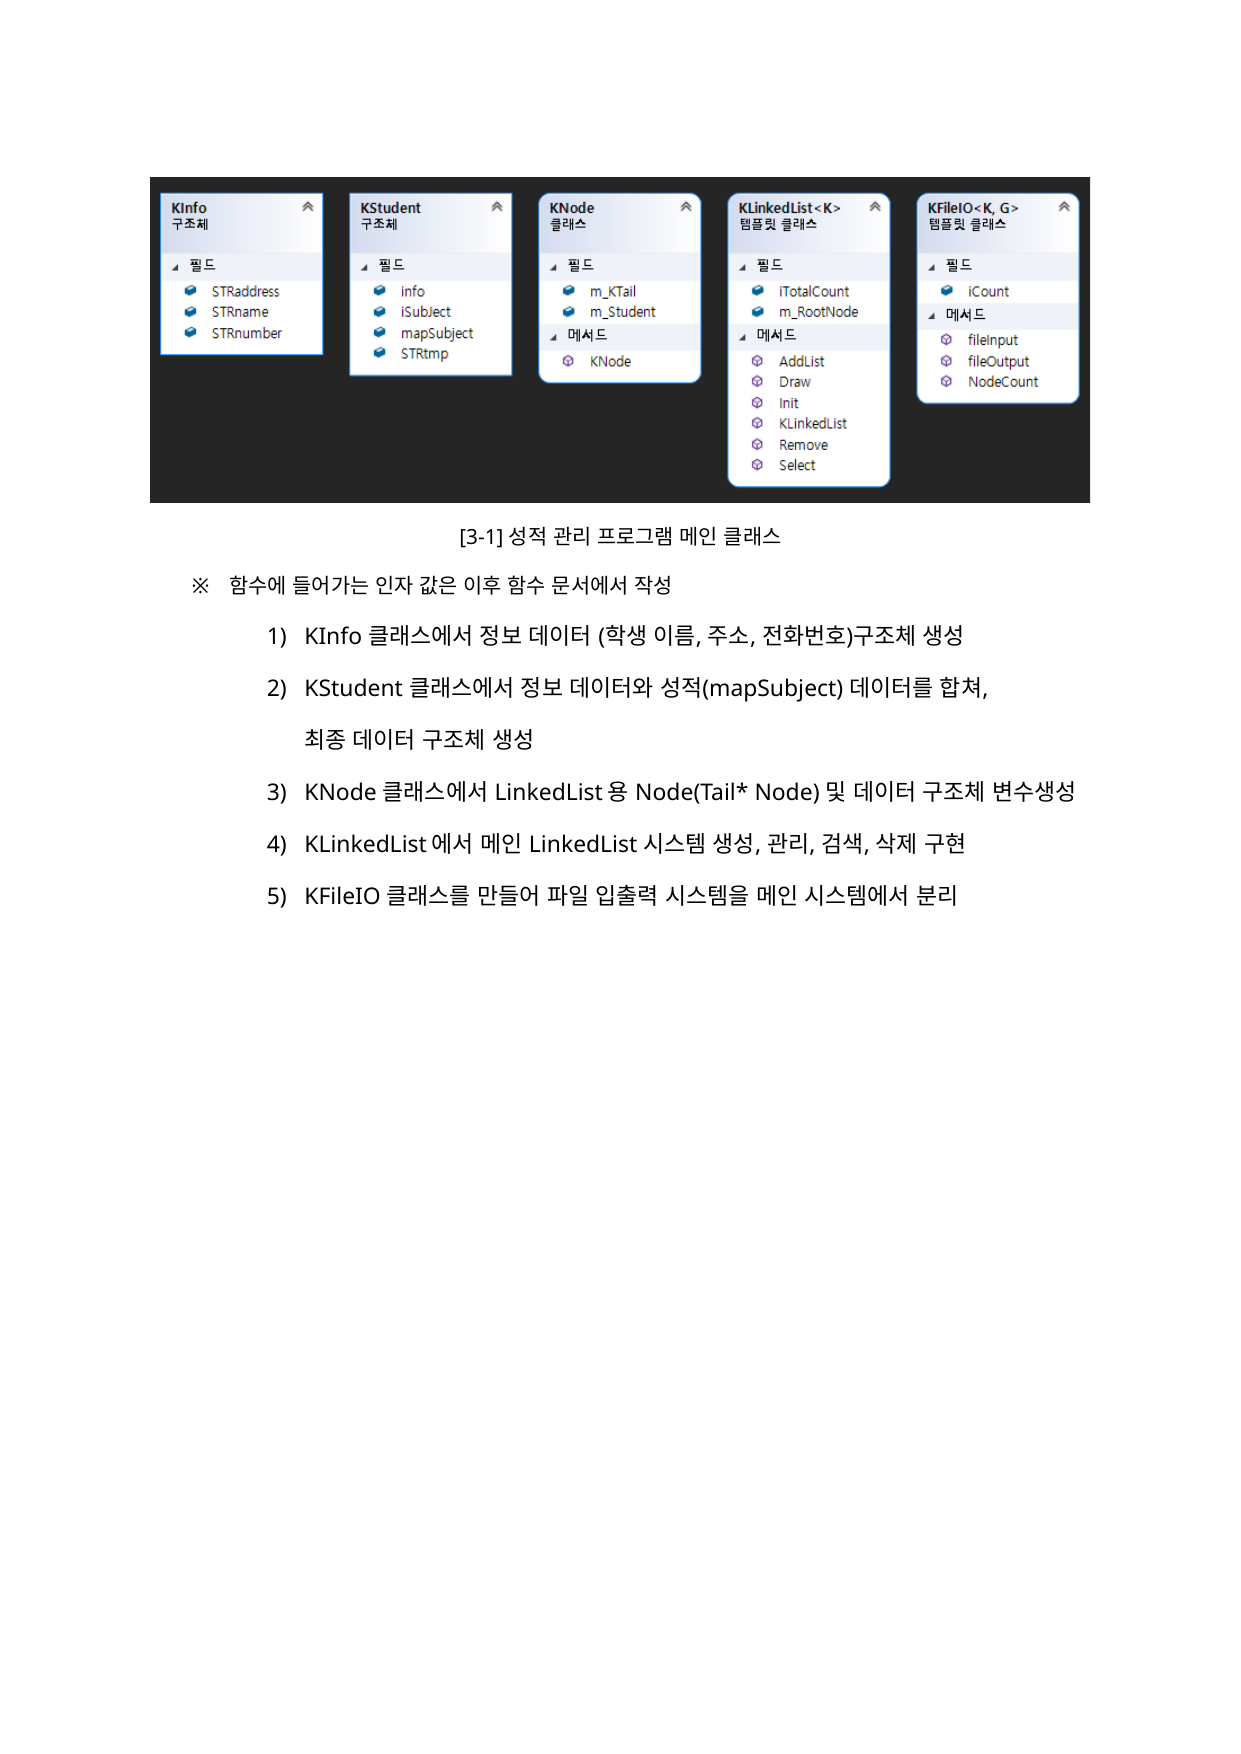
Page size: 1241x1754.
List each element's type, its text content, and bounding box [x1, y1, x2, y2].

text [3-1] 성적 관리 프로그램 메인 클래스 [150, 521, 1090, 551]
picture [150, 177, 1091, 503]
list KFileIO 클래스를 만들어 파일 입출력 시스템을 메인 시스템에서 분리 [267, 878, 1090, 911]
list KStudent 클래스에서 정보 데이터와 성적(mapSubject) 데이터를 합쳐, [267, 670, 1090, 703]
list KLinkedList에서 메인 LinkedList 시스템 생성, 관리, 검색, 삭제 구현 [267, 826, 1090, 859]
list 함수에 들어가는 인자 값은 이후 함수 문서에서 작성 [192, 569, 1090, 599]
list KInfo 클래스에서 정보 데이터 (학생 이름, 주소, 전화번호)구조체 생성 [267, 618, 1090, 651]
list 최종 데이터 구조체 생성 [304, 722, 1090, 755]
list KNode 클래스에서 LinkedList용 Node(Tail* Node) 및 데이터 구조체 변수생성 [267, 774, 1090, 807]
